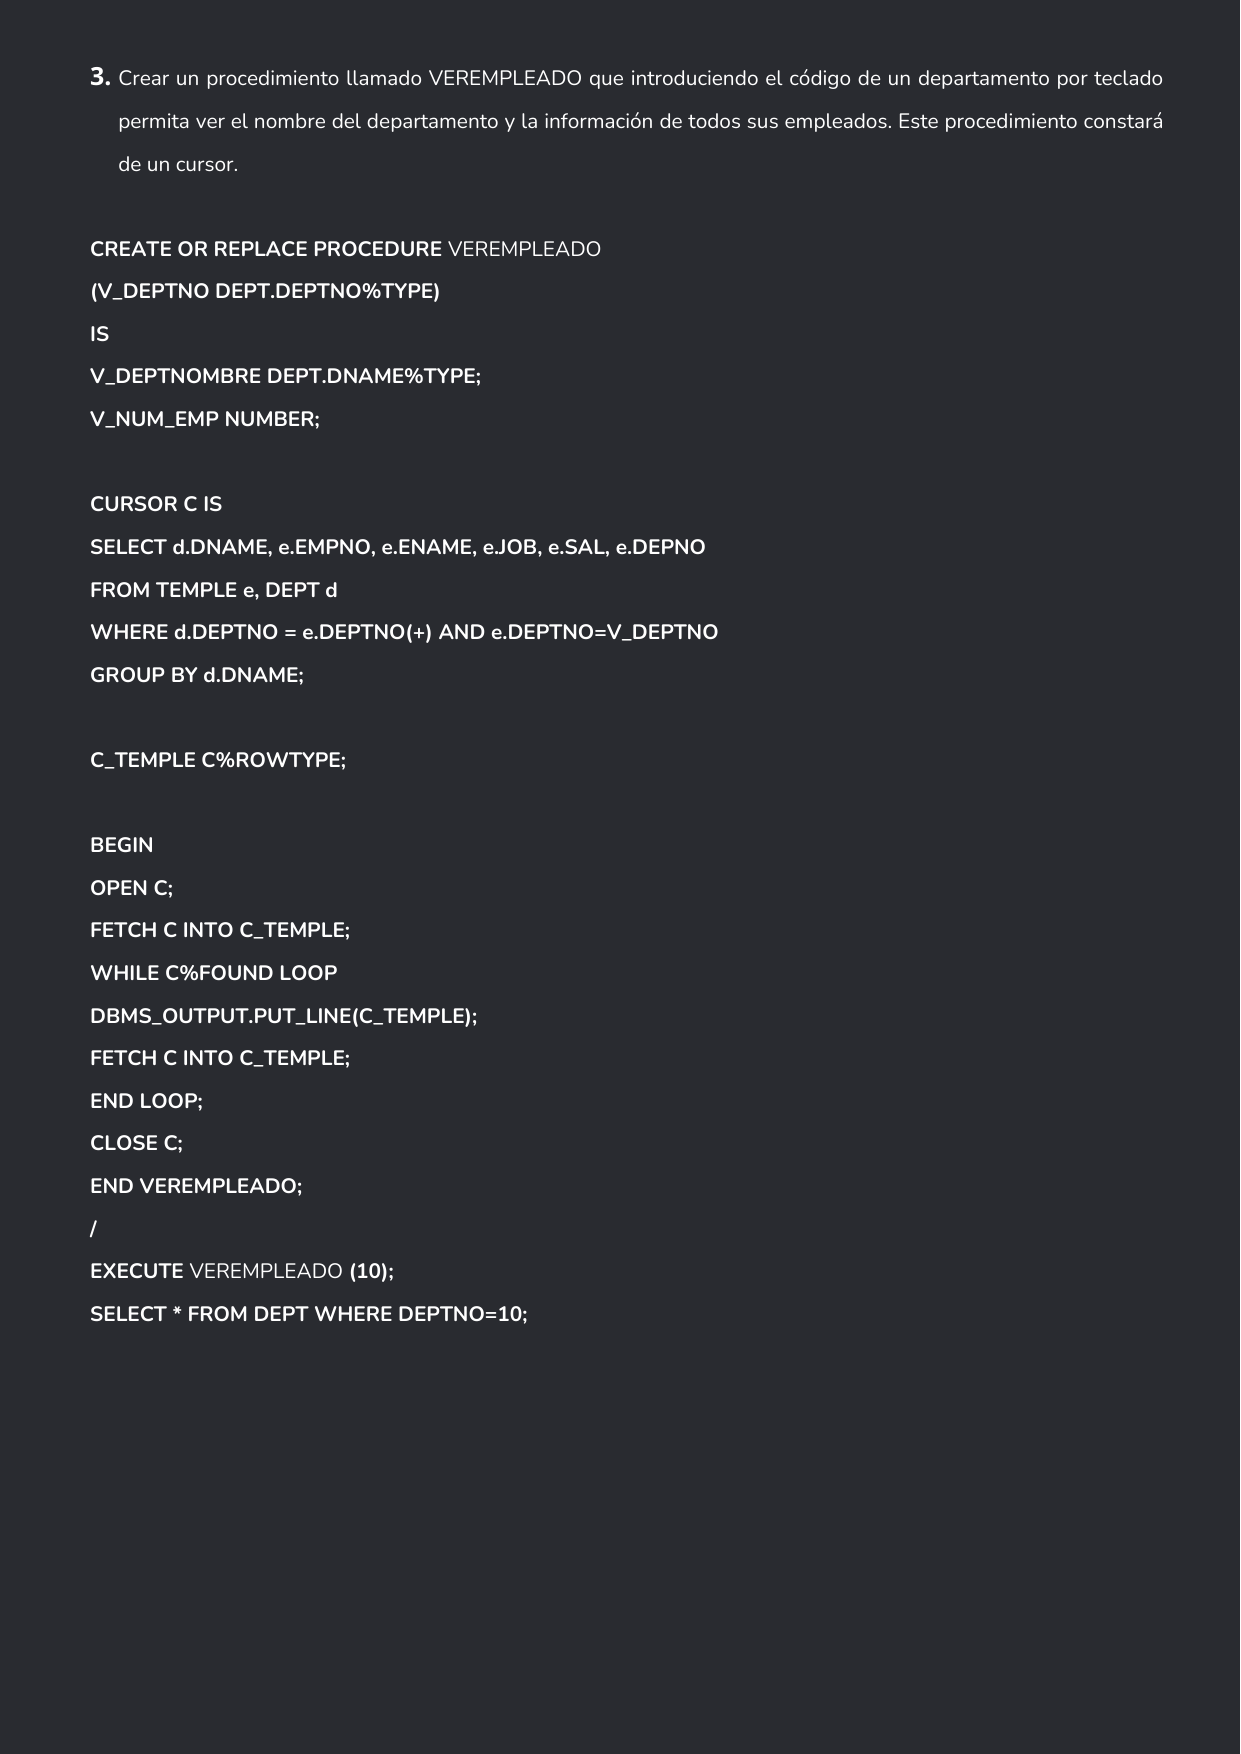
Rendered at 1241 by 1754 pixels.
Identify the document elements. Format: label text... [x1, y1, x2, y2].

text SELECT d.DNAME, e.EMPNO, e.ENAME, e.JOB, e.SAL, e.DEPNO [90, 533, 1165, 562]
text WHILE C%FOUND LOOP [90, 959, 1165, 988]
text EXECUTE VEREMPLEADO (10); [90, 1258, 1165, 1286]
text IS [90, 320, 1165, 349]
text END LOOP; [90, 1087, 1165, 1116]
text BEGIN [90, 832, 1165, 860]
text FETCH C INTO C_TEMPLE; [90, 917, 1165, 945]
text CURSOR C IS [90, 491, 1165, 519]
text GROUP BY d.DNAME; [90, 661, 1165, 689]
text OPEN C; [90, 874, 1165, 903]
text V_NUM_EMP NUMBER; [90, 406, 1165, 434]
text FETCH C INTO C_TEMPLE; [90, 1044, 1165, 1073]
text DBMS_OUTPUT.PUT_LINE(C_TEMPLE); [90, 1002, 1165, 1030]
text (V_DEPTNO DEPT.DEPTNO%TYPE) [90, 278, 1165, 306]
text CREATE OR REPLACE PROCEDURE VEREMPLEADO [90, 235, 1165, 263]
list Crear un procedimiento llamado VEREMPLEADO que introduciendo el código de un departamento por teclado permita ver el nombre del departamento y la información de todos sus empleados. Este procedimiento constará de un cursor. [90, 59, 1165, 178]
text C_TEMPLE C%ROWTYPE; [90, 746, 1165, 775]
text CLOSE C; [90, 1130, 1165, 1158]
text END VEREMPLEADO; [90, 1172, 1165, 1201]
text V_DEPTNOMBRE DEPT.DNAME%TYPE; [90, 363, 1165, 391]
text / [90, 1215, 1165, 1243]
text SELECT * FROM DEPT WHERE DEPTNO=10; [90, 1300, 1165, 1329]
text FROM TEMPLE e, DEPT d [90, 576, 1165, 604]
text WHERE d.DEPTNO = e.DEPTNO(+) AND e.DEPTNO=V_DEPTNO [90, 618, 1165, 647]
